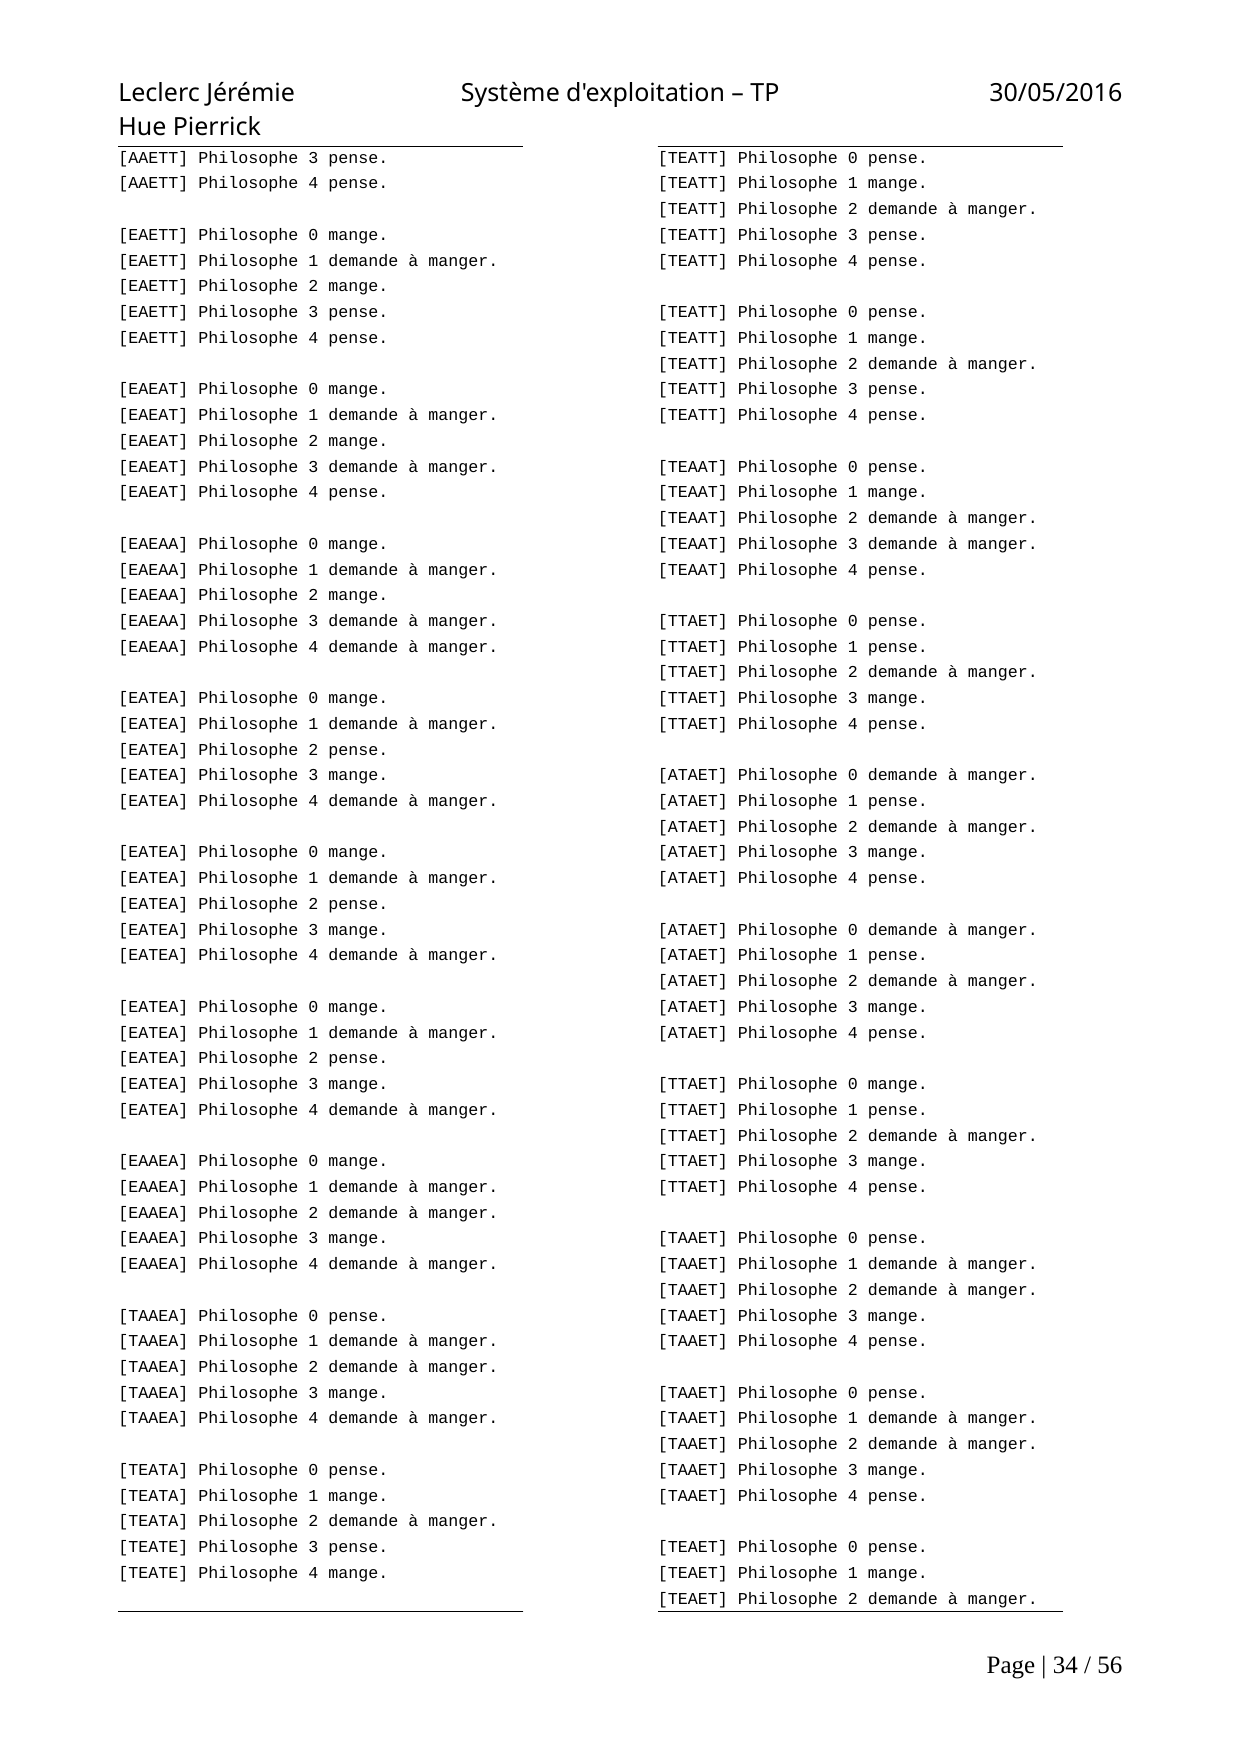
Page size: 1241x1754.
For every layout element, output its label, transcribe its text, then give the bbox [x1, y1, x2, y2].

text [TTAET] Philosophe 4 pense. [658, 1175, 1063, 1201]
text [EAAEA] Philosophe 0 mange. [118, 1150, 523, 1175]
text [TAAET] Philosophe 2 demande à manger. [658, 1433, 1063, 1458]
text [ATAET] Philosophe 4 pense. [658, 867, 1063, 892]
text [EAAEA] Philosophe 2 demande à manger. [118, 1201, 523, 1226]
text [TEAET] Philosophe 0 pense. [658, 1536, 1063, 1561]
text [TAAEA] Philosophe 4 demande à manger. [118, 1407, 523, 1432]
text [TTAET] Philosophe 3 mange. [658, 1150, 1063, 1175]
text [TEATT] Philosophe 1 mange. [658, 326, 1063, 351]
text [TEATE] Philosophe 4 mange. [118, 1561, 523, 1586]
text [TEAAT] Philosophe 4 pense. [658, 558, 1063, 583]
text [TEAET] Philosophe 2 demande à manger. [658, 1587, 1063, 1611]
text [TTAET] Philosophe 2 demande à manger. [658, 1124, 1063, 1149]
text [ATAET] Philosophe 2 demande à manger. [658, 969, 1063, 995]
text [TTAET] Philosophe 0 mange. [658, 1072, 1063, 1098]
text [TAAEA] Philosophe 3 mange. [118, 1381, 523, 1406]
text [EAEAA] Philosophe 0 mange. [118, 532, 523, 557]
text [EATEA] Philosophe 0 mange. [118, 841, 523, 866]
text [TEATT] Philosophe 4 pense. [658, 403, 1063, 429]
text [TTAET] Philosophe 2 demande à manger. [658, 661, 1063, 686]
text [TAAET] Philosophe 4 pense. [658, 1330, 1063, 1355]
text [ATAET] Philosophe 3 mange. [658, 841, 1063, 866]
text [TTAET] Philosophe 1 pense. [658, 1098, 1063, 1123]
text [EATEA] Philosophe 0 mange. [118, 687, 523, 712]
text [TAAET] Philosophe 0 pense. [658, 1227, 1063, 1252]
text [EAETT] Philosophe 4 pense. [118, 326, 523, 351]
text [TEAAT] Philosophe 2 demande à manger. [658, 506, 1063, 532]
text [EATEA] Philosophe 0 mange. [118, 995, 523, 1020]
text [TEATT] Philosophe 0 pense. [658, 301, 1063, 326]
text [EAEAA] Philosophe 3 demande à manger. [118, 609, 523, 634]
text [EATEA] Philosophe 4 demande à manger. [118, 944, 523, 969]
text [EAEAT] Philosophe 3 demande à manger. [118, 455, 523, 480]
text [EATEA] Philosophe 1 demande à manger. [118, 867, 523, 892]
text [EAEAT] Philosophe 1 demande à manger. [118, 403, 523, 429]
text [ATAET] Philosophe 1 pense. [658, 944, 1063, 969]
text [TTAET] Philosophe 4 pense. [658, 712, 1063, 737]
text [ATAET] Philosophe 0 demande à manger. [658, 764, 1063, 789]
text [TAAET] Philosophe 1 demande à manger. [658, 1253, 1063, 1278]
text [EAAEA] Philosophe 3 mange. [118, 1227, 523, 1252]
text [AAETT] Philosophe 3 pense. [118, 147, 523, 171]
text [TEATA] Philosophe 0 pense. [118, 1458, 523, 1483]
text [EATEA] Philosophe 1 demande à manger. [118, 1021, 523, 1046]
text [EATEA] Philosophe 2 pense. [118, 738, 523, 763]
text [TAAET] Philosophe 4 pense. [658, 1484, 1063, 1509]
text [EATEA] Philosophe 2 pense. [118, 1047, 523, 1072]
text [TEATT] Philosophe 3 pense. [658, 378, 1063, 403]
text [EAETT] Philosophe 1 demande à manger. [118, 249, 523, 274]
text [EAETT] Philosophe 2 mange. [118, 275, 523, 300]
text [TAAET] Philosophe 2 demande à manger. [658, 1278, 1063, 1303]
text [TEAAT] Philosophe 1 mange. [658, 481, 1063, 506]
text [ATAET] Philosophe 1 pense. [658, 789, 1063, 814]
text [TEATT] Philosophe 2 demande à manger. [658, 352, 1063, 377]
text [TEATA] Philosophe 1 mange. [118, 1484, 523, 1509]
text [TEATE] Philosophe 3 pense. [118, 1536, 523, 1561]
text [EAEAT] Philosophe 4 pense. [118, 481, 523, 506]
text [EATEA] Philosophe 3 mange. [118, 764, 523, 789]
text [EAEAA] Philosophe 1 demande à manger. [118, 558, 523, 583]
text [TTAET] Philosophe 1 pense. [658, 635, 1063, 660]
text [EAETT] Philosophe 0 mange. [118, 223, 523, 248]
text [EATEA] Philosophe 3 mange. [118, 918, 523, 943]
text [TEATT] Philosophe 1 mange. [658, 172, 1063, 197]
text [TEATT] Philosophe 4 pense. [658, 249, 1063, 274]
text [EATEA] Philosophe 1 demande à manger. [118, 712, 523, 737]
text [EAETT] Philosophe 3 pense. [118, 301, 523, 326]
text [TEATT] Philosophe 2 demande à manger. [658, 198, 1063, 223]
text [ATAET] Philosophe 4 pense. [658, 1021, 1063, 1046]
text [EAEAA] Philosophe 2 mange. [118, 584, 523, 609]
text [TTAET] Philosophe 3 mange. [658, 687, 1063, 712]
text [TAAET] Philosophe 0 pense. [658, 1381, 1063, 1406]
text [ATAET] Philosophe 2 demande à manger. [658, 815, 1063, 840]
text [EAEAT] Philosophe 0 mange. [118, 378, 523, 403]
text [TAAET] Philosophe 3 mange. [658, 1458, 1063, 1483]
text [TEATT] Philosophe 3 pense. [658, 223, 1063, 248]
text [TEAET] Philosophe 1 mange. [658, 1561, 1063, 1586]
text [TEATA] Philosophe 2 demande à manger. [118, 1510, 523, 1535]
text [TEATT] Philosophe 0 pense. [658, 147, 1063, 171]
text [EATEA] Philosophe 3 mange. [118, 1072, 523, 1098]
text [TTAET] Philosophe 0 pense. [658, 609, 1063, 634]
text [ATAET] Philosophe 0 demande à manger. [658, 918, 1063, 943]
text [EAAEA] Philosophe 4 demande à manger. [118, 1253, 523, 1278]
text [TAAEA] Philosophe 0 pense. [118, 1304, 523, 1329]
text [EATEA] Philosophe 4 demande à manger. [118, 1098, 523, 1123]
text [EAEAT] Philosophe 2 mange. [118, 429, 523, 454]
text [TAAEA] Philosophe 1 demande à manger. [118, 1330, 523, 1355]
text [EATEA] Philosophe 4 demande à manger. [118, 789, 523, 814]
text [EAAEA] Philosophe 1 demande à manger. [118, 1175, 523, 1201]
text [EATEA] Philosophe 2 pense. [118, 892, 523, 917]
text [TAAET] Philosophe 3 mange. [658, 1304, 1063, 1329]
text [ATAET] Philosophe 3 mange. [658, 995, 1063, 1020]
text [TAAET] Philosophe 1 demande à manger. [658, 1407, 1063, 1432]
text [TEAAT] Philosophe 0 pense. [658, 455, 1063, 480]
text [EAEAA] Philosophe 4 demande à manger. [118, 635, 523, 660]
text [TAAEA] Philosophe 2 demande à manger. [118, 1356, 523, 1381]
text [AAETT] Philosophe 4 pense. [118, 172, 523, 197]
text [TEAAT] Philosophe 3 demande à manger. [658, 532, 1063, 557]
